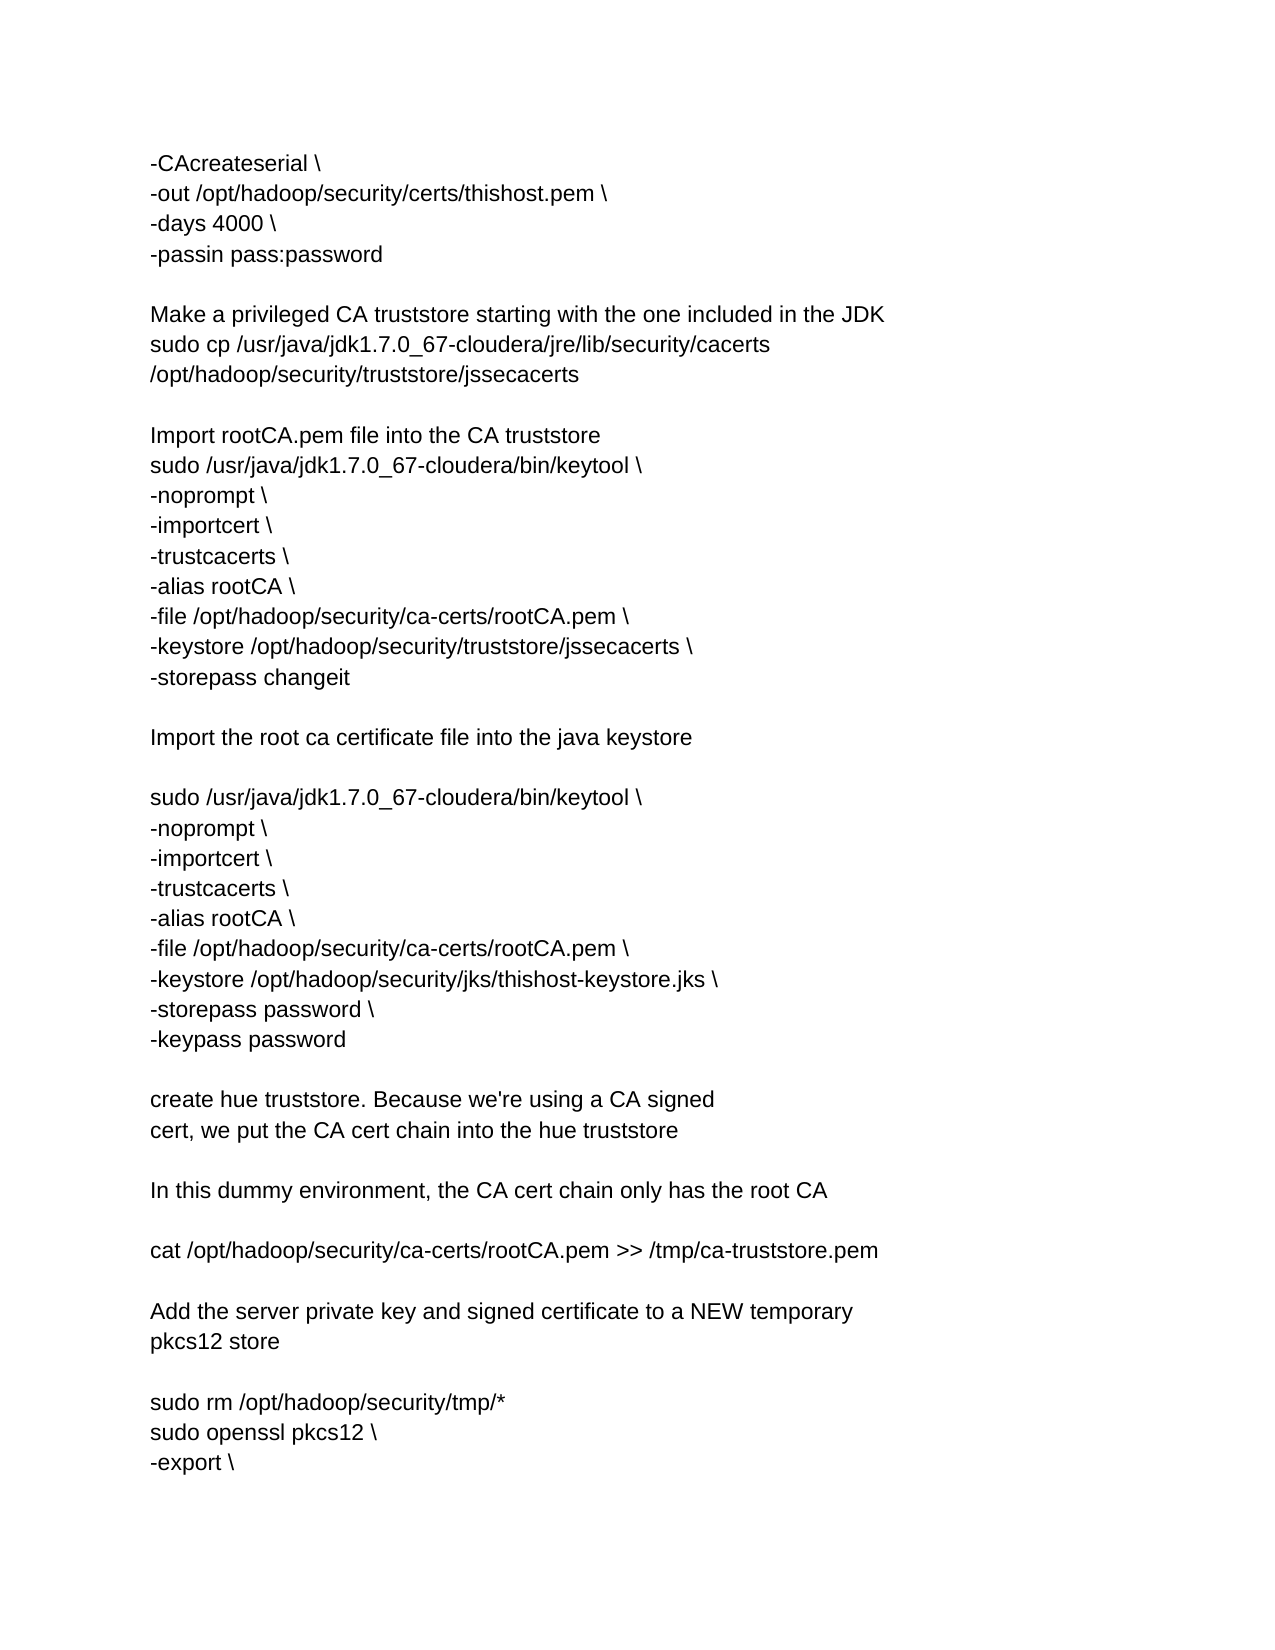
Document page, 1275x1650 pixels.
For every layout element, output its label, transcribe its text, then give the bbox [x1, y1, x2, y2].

text -noprompt \ [150, 814, 1125, 841]
text -passin pass:password [150, 241, 1125, 267]
text -file /opt/hadoop/security/ca-certs/rootCA.pem \ [150, 935, 1125, 962]
text In this dummy environment, the CA cert chain only has the root CA [150, 1177, 1125, 1203]
text Make a privileged CA truststore starting with the one included in the JDK [150, 301, 1125, 327]
text create hue truststore. Because we're using a CA signed [150, 1086, 1125, 1113]
text -alias rootCA \ [150, 905, 1125, 932]
text sudo /usr/java/jdk1.7.0_67-cloudera/bin/keytool \ [150, 784, 1125, 811]
text -keystore /opt/hadoop/security/jks/thishost-keystore.jks \ [150, 966, 1125, 992]
text -out /opt/hadoop/security/certs/thishost.pem \ [150, 180, 1125, 207]
text -trustcacerts \ [150, 543, 1125, 569]
text Add the server private key and signed certificate to a NEW temporary [150, 1298, 1125, 1324]
text pkcs12 store [150, 1328, 1125, 1354]
text -trustcacerts \ [150, 875, 1125, 901]
text sudo rm /opt/hadoop/security/tmp/* [150, 1388, 1125, 1415]
text -alias rootCA \ [150, 573, 1125, 599]
text sudo cp /usr/java/jdk1.7.0_67-cloudera/jre/lib/security/cacerts /opt/hadoop/security/truststore/jssecacerts [150, 331, 1125, 388]
text -export \ [150, 1449, 1125, 1475]
text -CAcreateserial \ [150, 150, 1125, 176]
text -keypass password [150, 1026, 1125, 1052]
text -storepass changeit [150, 663, 1125, 690]
text sudo openssl pkcs12 \ [150, 1419, 1125, 1445]
text -importcert \ [150, 512, 1125, 539]
text Import rootCA.pem file into the CA truststore [150, 422, 1125, 448]
text sudo /usr/java/jdk1.7.0_67-cloudera/bin/keytool \ [150, 452, 1125, 478]
text -importcert \ [150, 845, 1125, 871]
text -noprompt \ [150, 482, 1125, 509]
text -file /opt/hadoop/security/ca-certs/rootCA.pem \ [150, 603, 1125, 629]
text -days 4000 \ [150, 210, 1125, 237]
text -storepass password \ [150, 996, 1125, 1022]
text cert, we put the CA cert chain into the hue truststore [150, 1117, 1125, 1143]
text cat /opt/hadoop/security/ca-certs/rootCA.pem >> /tmp/ca-truststore.pem [150, 1237, 1125, 1264]
text Import the root ca certificate file into the java keystore [150, 724, 1125, 750]
text -keystore /opt/hadoop/security/truststore/jssecacerts \ [150, 633, 1125, 660]
